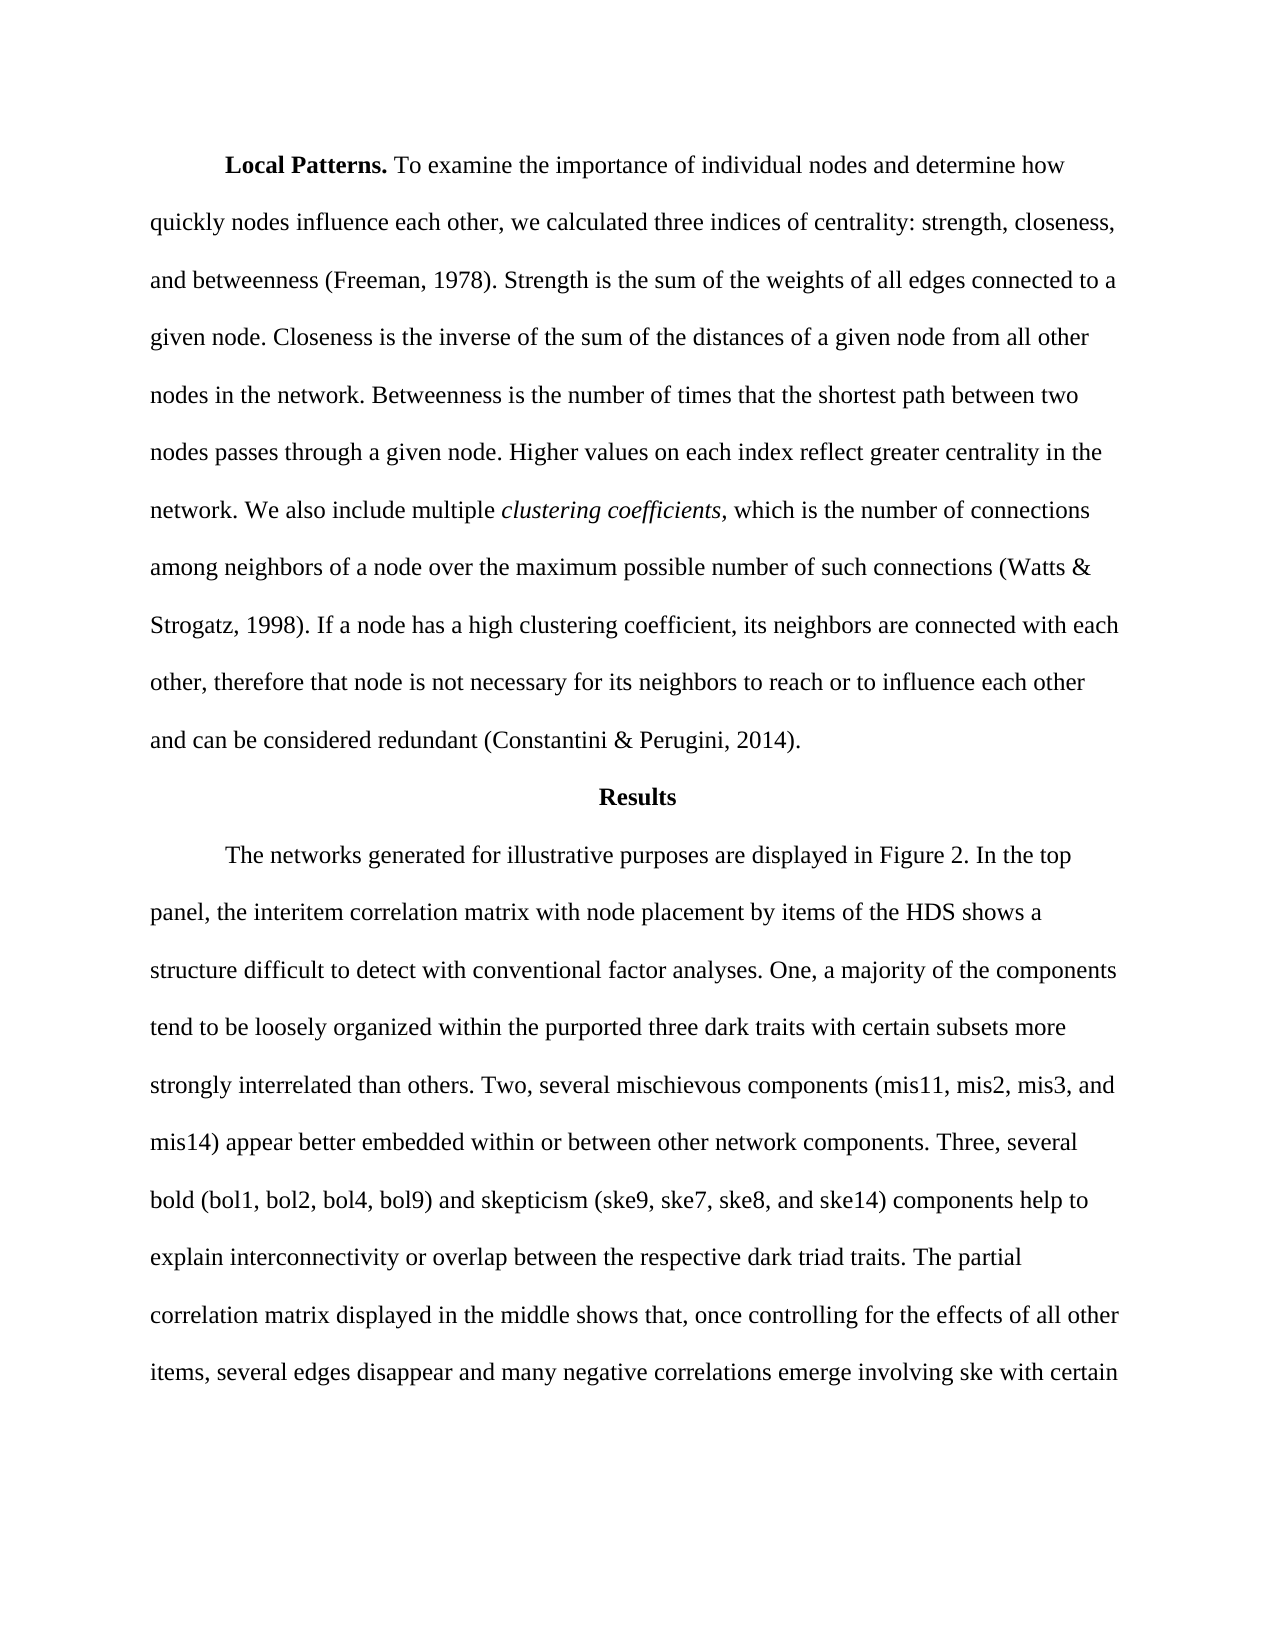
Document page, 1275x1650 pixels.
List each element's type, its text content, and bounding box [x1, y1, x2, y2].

text Local Patterns. To examine the importance of individual nodes and determine how quickly nodes influence each other, we calculated three indices of centrality: strength, closeness, and betweenness (Freeman, 1978). Strength is the sum of the weights of all edges connected to a given node. Closeness is the inverse of the sum of the distances of a given node from all other nodes in the network. Betweenness is the number of times that the shortest path between two nodes passes through a given node. Higher values on each index reflect greater centrality in the network. We also include multiple clustering coefficients, which is the number of connections among neighbors of a node over the maximum possible number of such connections (Watts & Strogatz, 1998). If a node has a high clustering coefficient, its neighbors are connected with each other, therefore that node is not necessary for its neighbors to reach or to influence each other and can be considered redundant (Constantini & Perugini, 2014). [150, 150, 1125, 754]
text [150, 840, 1125, 1386]
text Results [150, 782, 1125, 811]
